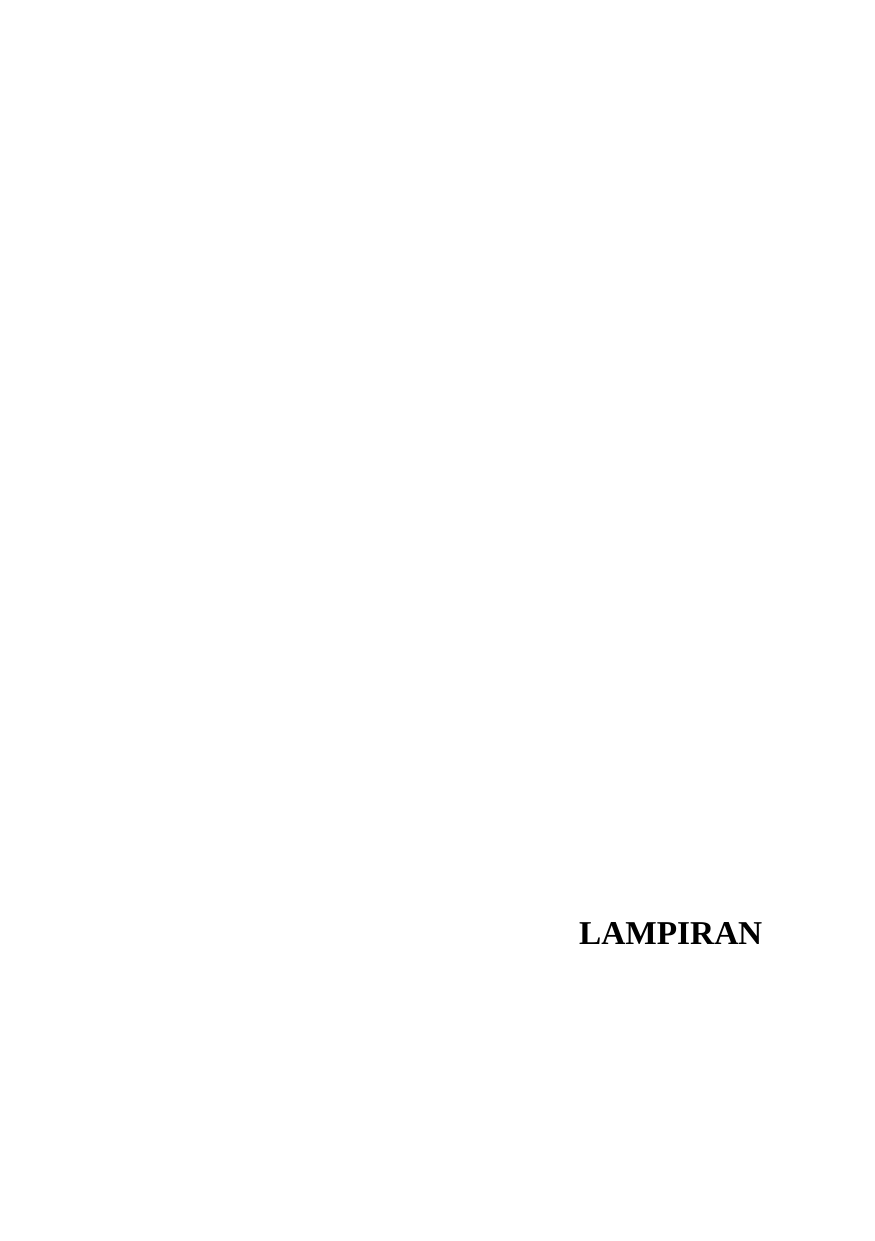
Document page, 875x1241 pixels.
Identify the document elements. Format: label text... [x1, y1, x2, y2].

text LAMPIRAN [113, 913, 762, 952]
